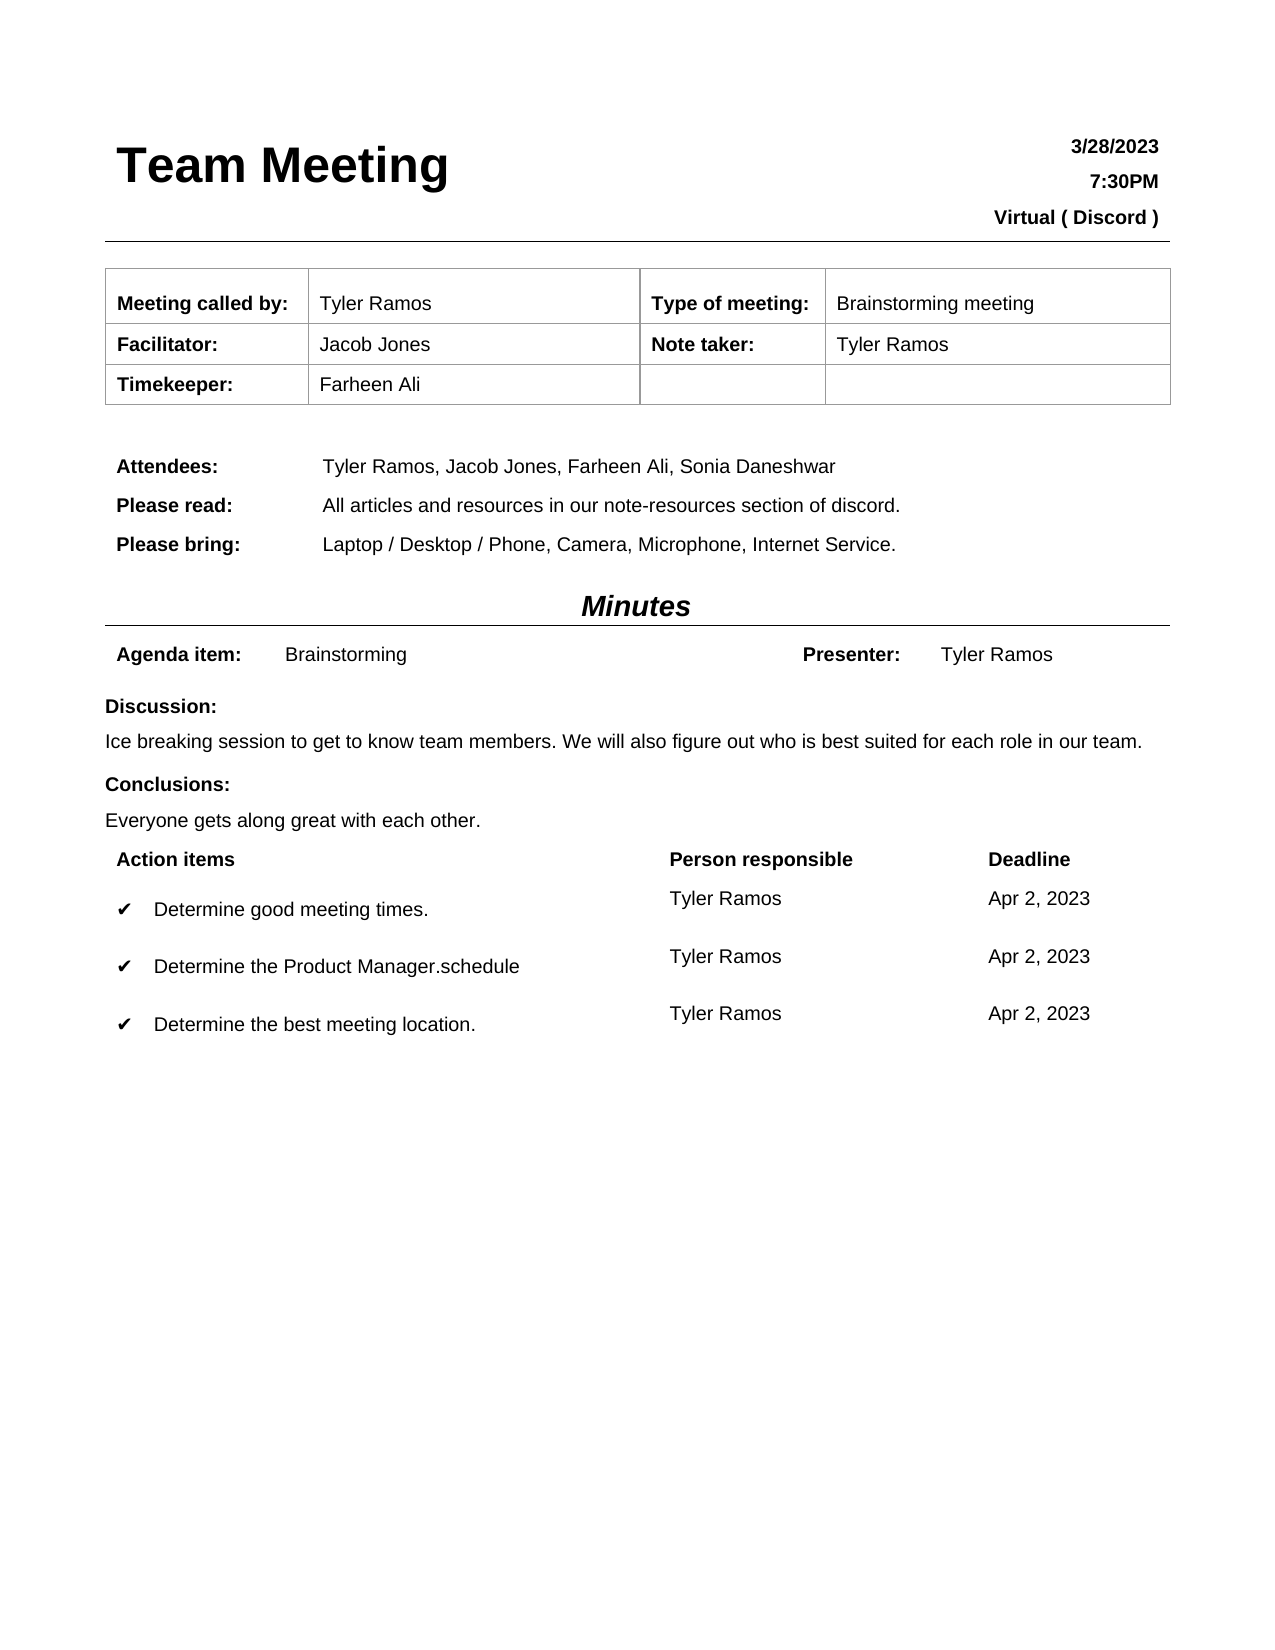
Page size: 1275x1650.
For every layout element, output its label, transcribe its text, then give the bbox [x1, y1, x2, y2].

table_cell Farheen Ali [309, 365, 639, 404]
table_cell [826, 365, 1170, 404]
table_cell Tyler Ramos [658, 936, 977, 993]
table_header Type of meeting: [641, 269, 825, 323]
table_cell Determine good meeting times. [105, 879, 658, 936]
table_header Person responsible [658, 840, 977, 879]
subtitle Conclusions: [105, 773, 1170, 796]
table_header Meeting called by: [106, 269, 308, 323]
table_cell Determine the best meeting location. [105, 994, 658, 1081]
table_cell All articles and resources in our note-resources section of discord. [311, 486, 1170, 525]
table_header Brainstorming meeting [826, 269, 1170, 323]
table_header Action items [105, 840, 658, 879]
table_cell Tyler Ramos [826, 324, 1170, 364]
table_cell Jacob Jones [309, 324, 639, 364]
table_cell Determine the Product Manager.schedule [105, 936, 658, 993]
text Everyone gets along great with each other. [105, 808, 1170, 831]
table_cell Apr 2, 2023 [977, 994, 1170, 1081]
table_cell Apr 2, 2023 [977, 879, 1170, 936]
table_header Tyler Ramos, Jacob Jones, Farheen Ali, Sonia Daneshwar [311, 431, 1170, 486]
table_header Agenda item: [105, 634, 274, 674]
table_cell Laptop / Desktop / Phone, Camera, Microphone, Internet Service. [311, 525, 1170, 564]
table_cell Apr 2, 2023 [977, 936, 1170, 993]
text Ice breaking session to get to know team members. We will also figure out who is best suited for each role in our team. [105, 730, 1170, 752]
table_header Brainstorming [274, 634, 791, 674]
table_header Team Meeting [105, 135, 902, 241]
table_cell Tyler Ramos [658, 879, 977, 936]
table_header 3/28/2023 7:30PM Virtual ( Discord ) [902, 135, 1170, 241]
subtitle Discussion: [105, 694, 1170, 717]
table_header Tyler Ramos [309, 269, 639, 323]
table_cell Facilitator: [106, 324, 308, 364]
table_cell [641, 365, 825, 404]
subtitle Minutes [105, 589, 1170, 625]
table_cell Please bring: [105, 525, 311, 564]
table_header Presenter: [791, 634, 929, 674]
table_cell Tyler Ramos [658, 994, 977, 1081]
table_header Deadline [977, 840, 1170, 879]
table_cell Note taker: [641, 324, 825, 364]
table_cell Please read: [105, 486, 311, 525]
table_cell Timekeeper: [106, 365, 308, 404]
table_header Attendees: [105, 431, 311, 486]
table_header Tyler Ramos [929, 634, 1170, 674]
